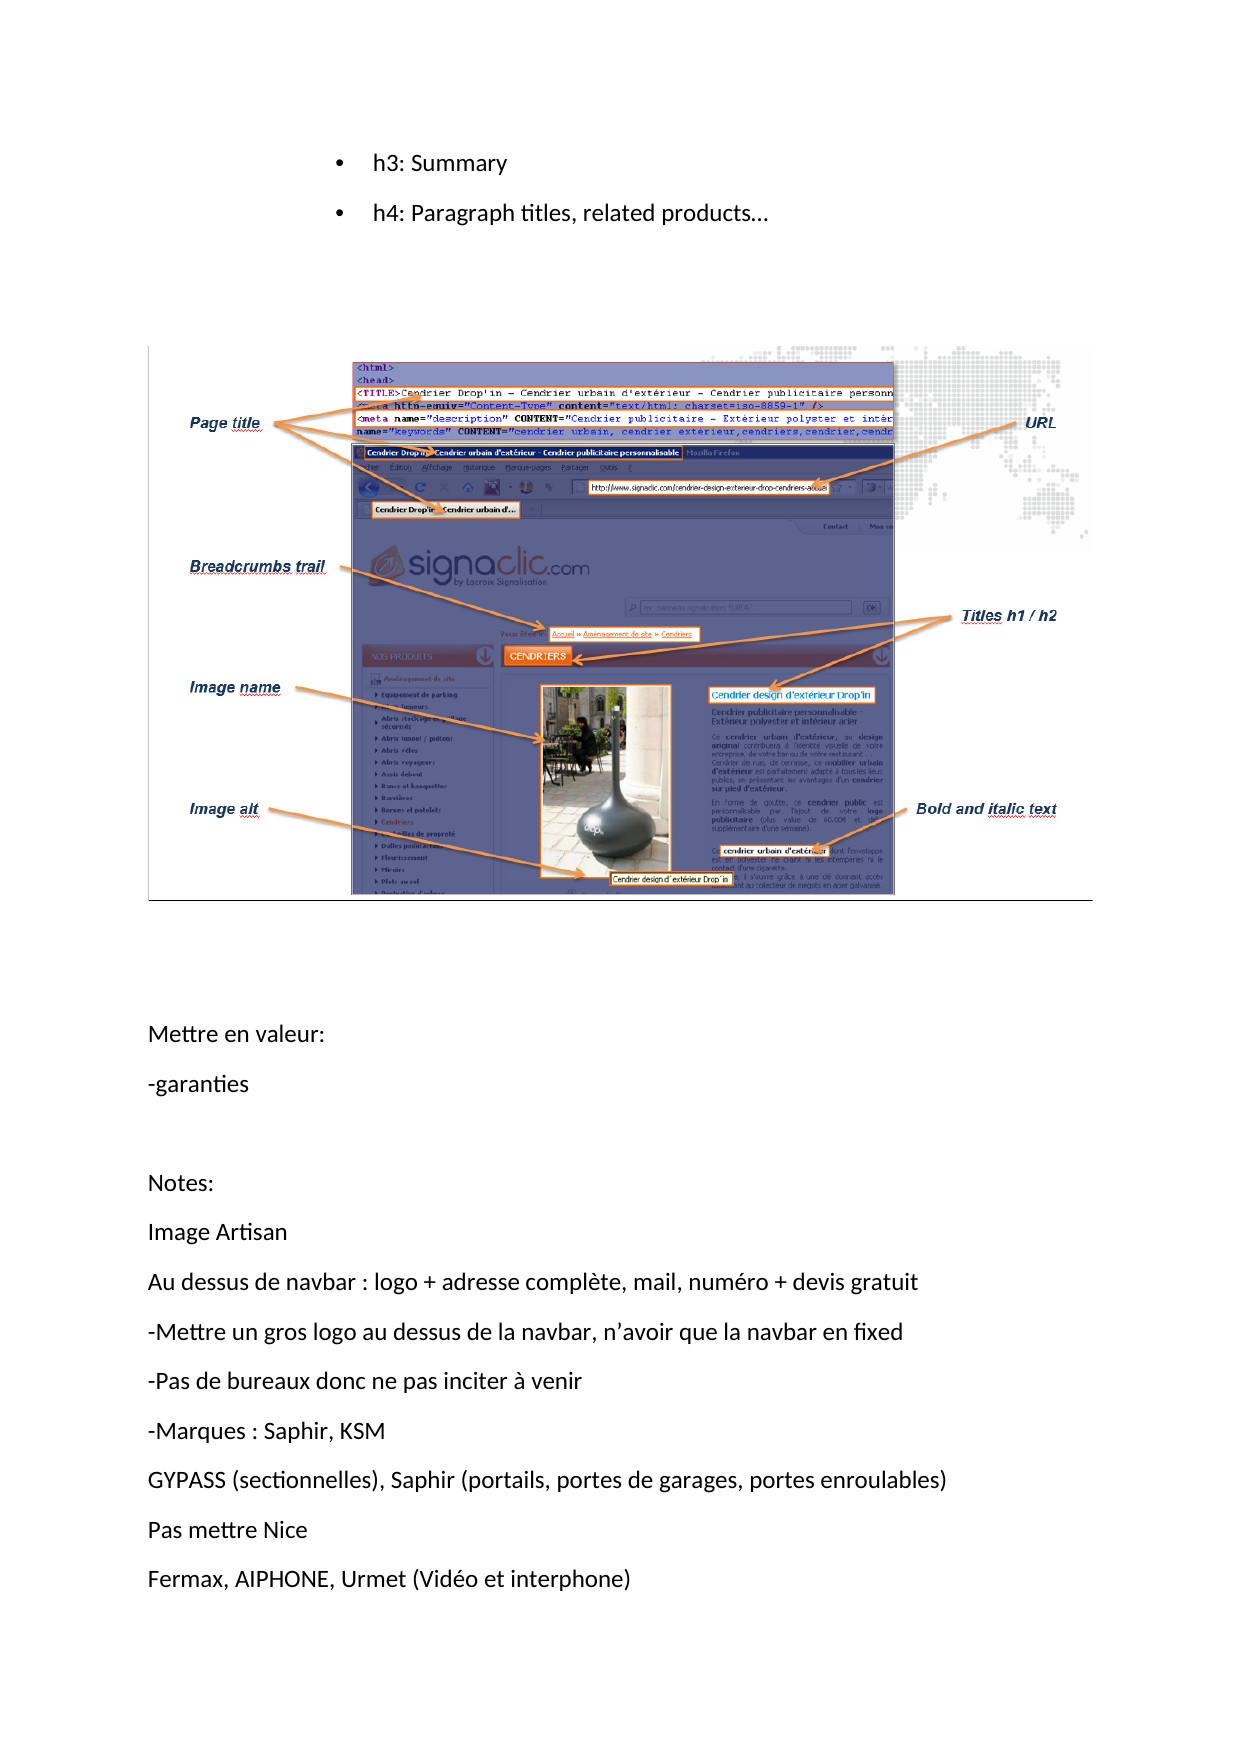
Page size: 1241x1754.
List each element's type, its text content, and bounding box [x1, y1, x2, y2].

text -Mettre un gros logo au dessus de la navbar, n’avoir que la navbar en fixed [148, 1316, 1093, 1346]
list h3: Summary [335, 148, 1093, 178]
list h4: Paragraph titles, related products… [335, 197, 1093, 228]
text GYPASS (sectionnelles), Saphir (portails, portes de garages, portes enroulables) [148, 1464, 1093, 1495]
text -Pas de bureaux donc ne pas inciter à venir [148, 1365, 1093, 1396]
text Mettre en valeur: [148, 1018, 1093, 1049]
text -garanties [148, 1068, 1093, 1098]
picture [147, 346, 1093, 901]
text Au dessus de navbar : logo + adresse complète, mail, numéro + devis gratuit [148, 1266, 1093, 1297]
text Image Artisan [148, 1217, 1093, 1247]
text -Marques : Saphir, KSM [148, 1415, 1093, 1445]
text Fermax, AIPHONE, Urmet (Vidéo et interphone) [148, 1564, 1093, 1594]
text Notes: [148, 1167, 1093, 1197]
text Pas mettre Nice [148, 1514, 1093, 1544]
